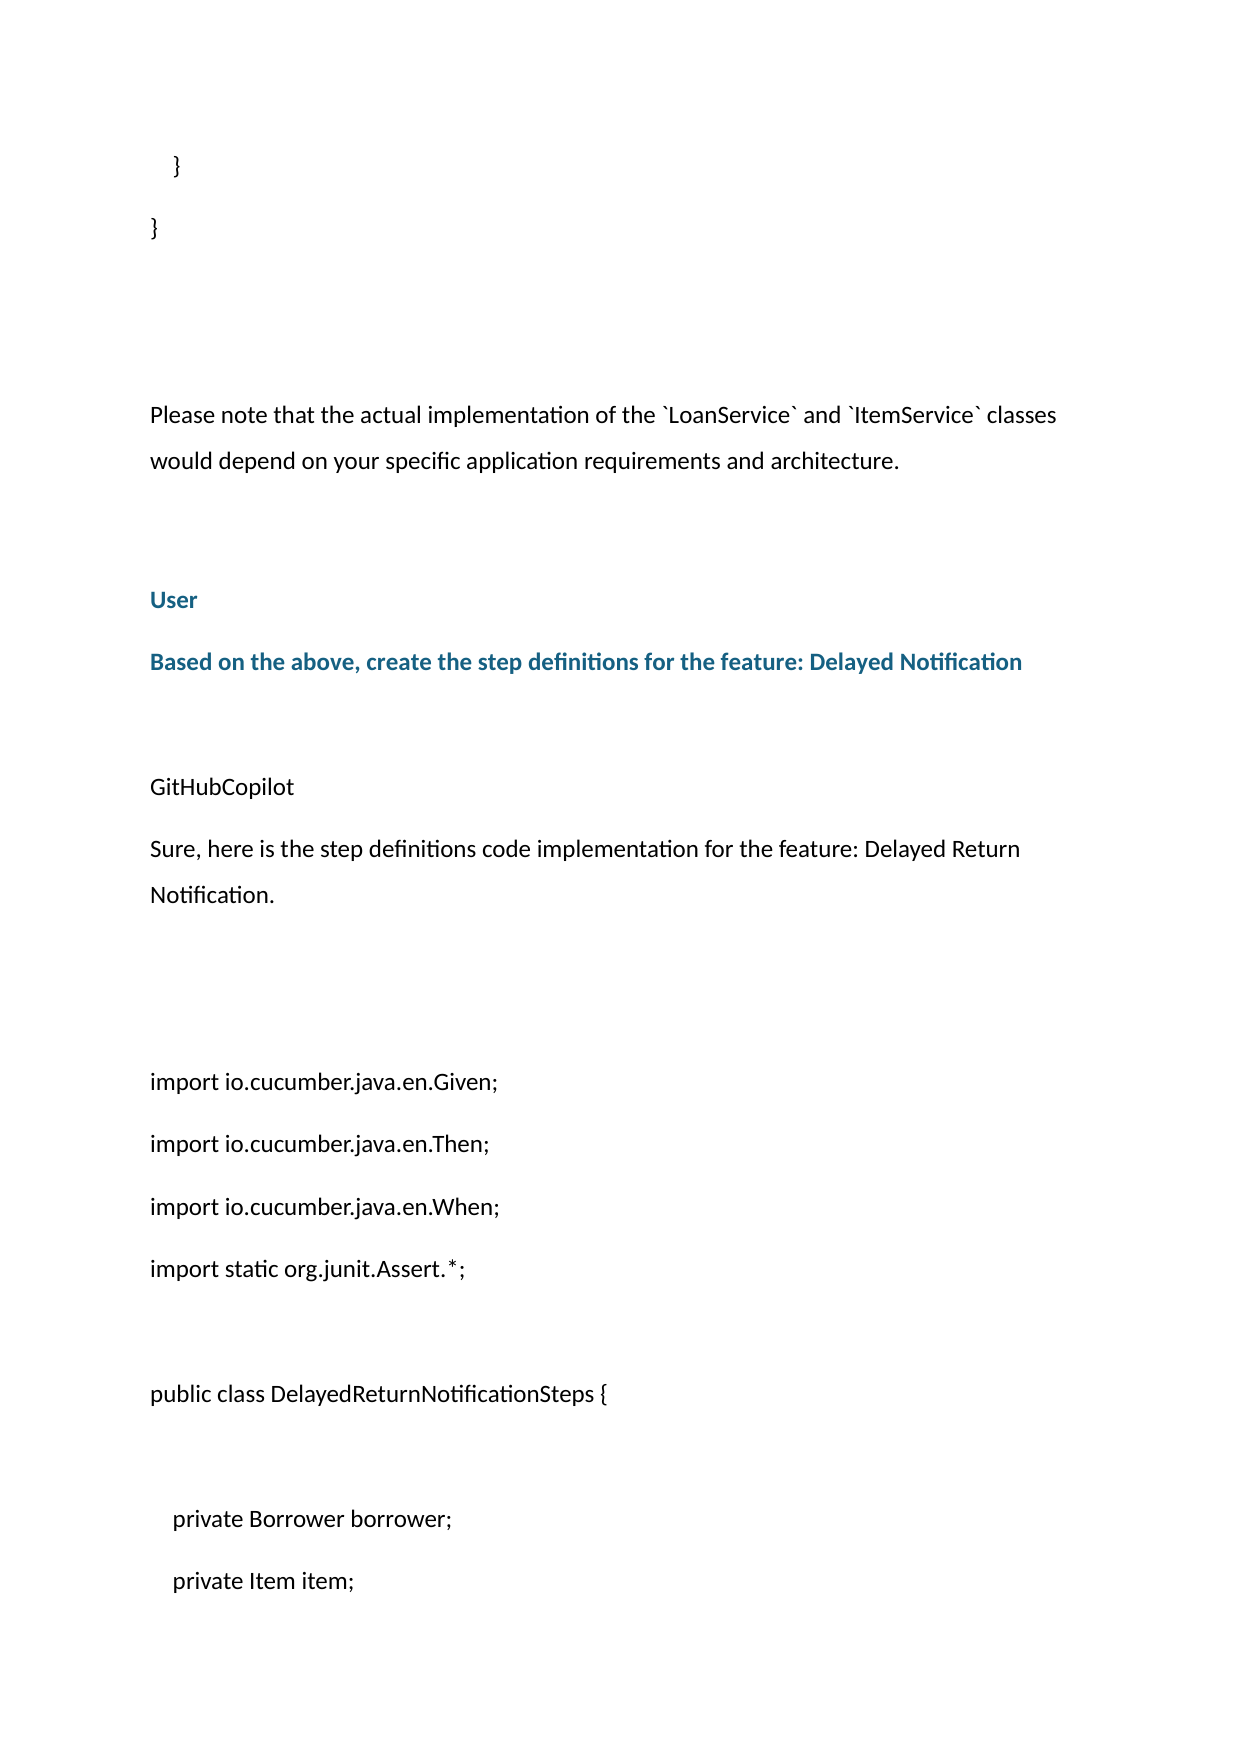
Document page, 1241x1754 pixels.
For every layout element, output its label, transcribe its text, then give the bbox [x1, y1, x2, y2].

text User [150, 585, 1090, 615]
text } [150, 212, 1090, 243]
text public class DelayedReturnNotificationSteps { [150, 1378, 1090, 1408]
text Sure, here is the step definitions code implementation for the feature: Delayed Return Notification. [150, 833, 1090, 909]
text GitHubCopilot [150, 771, 1090, 801]
text import io.cucumber.java.en.When; [150, 1191, 1090, 1221]
text Please note that the actual implementation of the `LoanService` and `ItemService` classes would depend on your specific application requirements and architecture. [150, 399, 1090, 476]
text private Item item; [150, 1565, 1090, 1596]
text Based on the above, create the step definitions for the feature: Delayed Notification [150, 646, 1090, 677]
text import io.cucumber.java.en.Given; [150, 1066, 1090, 1096]
text } [150, 150, 1090, 181]
text import static org.junit.Assert.*; [150, 1253, 1090, 1284]
text import io.cucumber.java.en.Then; [150, 1128, 1090, 1159]
text private Borrower borrower; [150, 1503, 1090, 1533]
